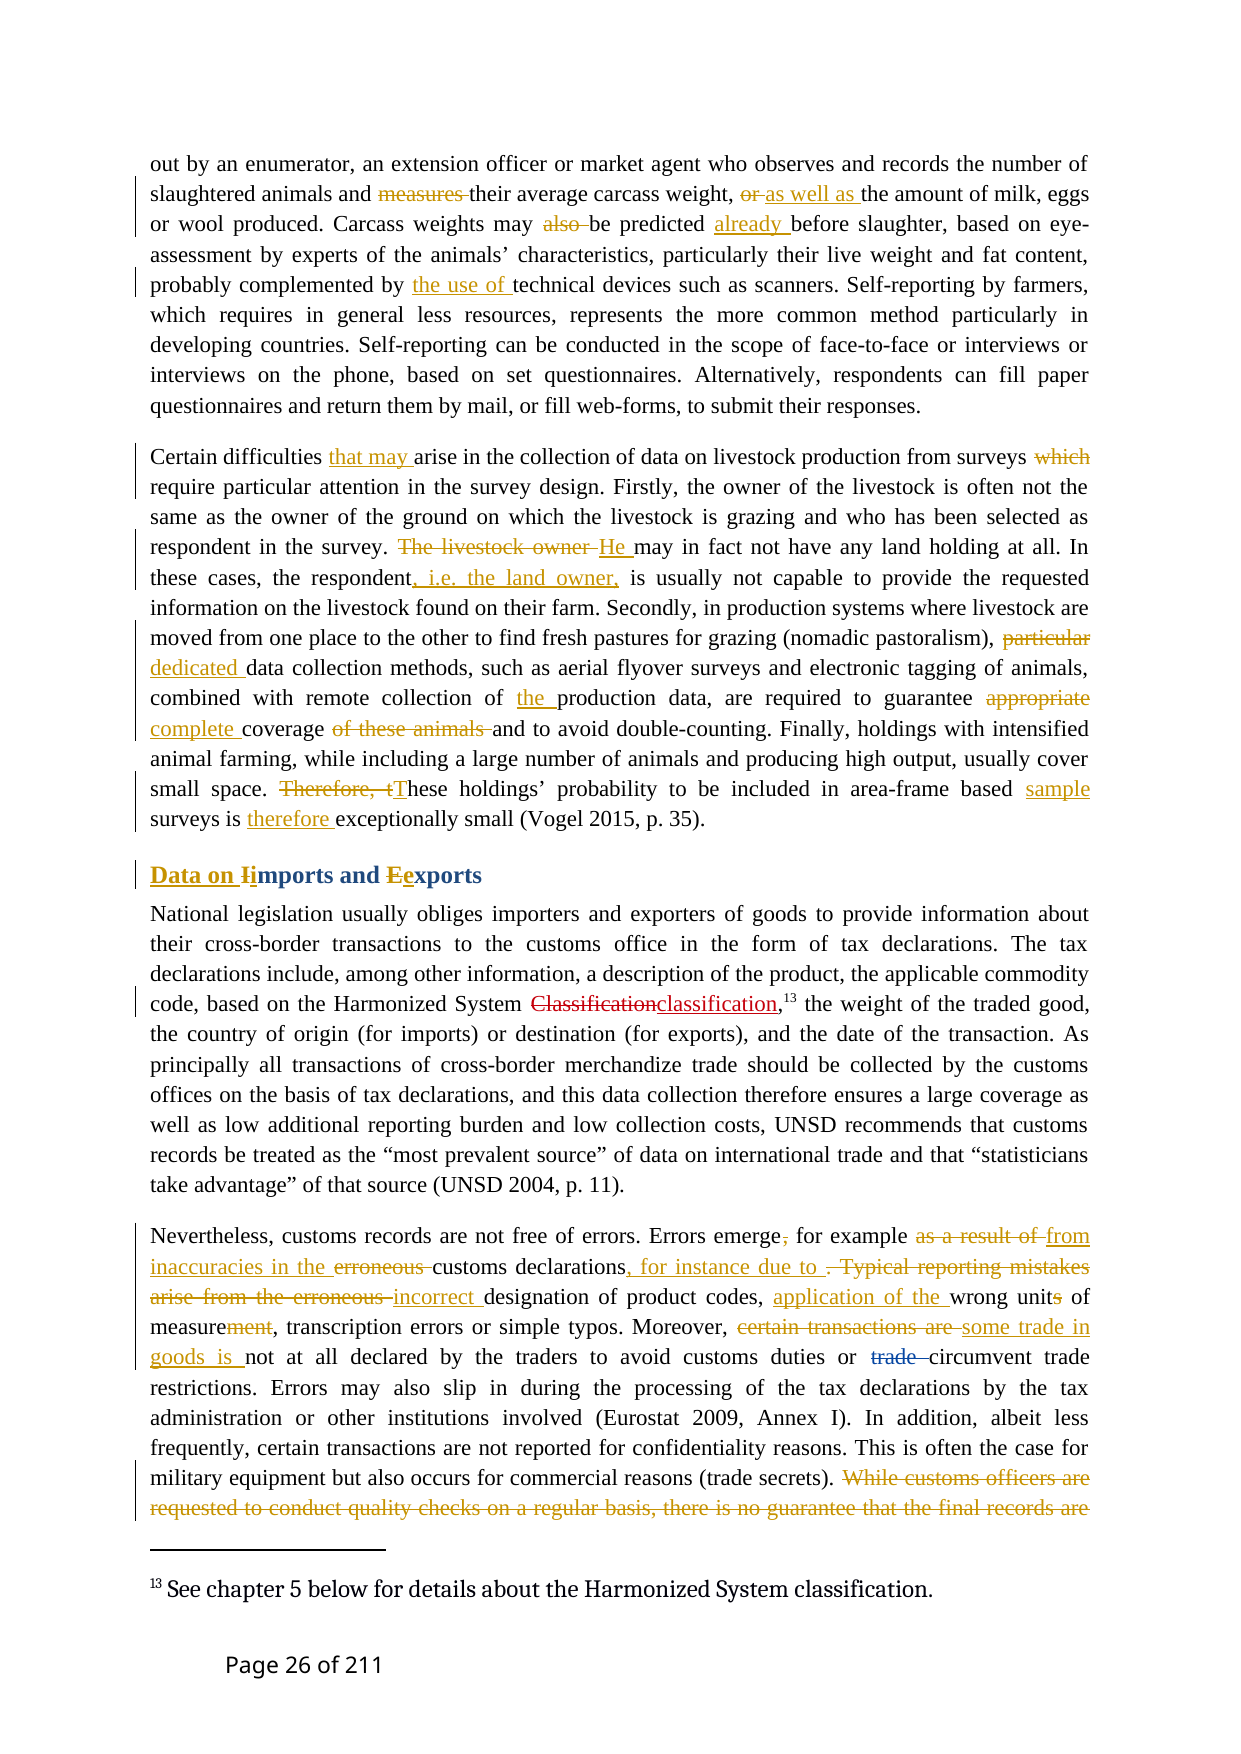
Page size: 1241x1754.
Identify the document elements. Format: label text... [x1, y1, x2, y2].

text Certain difficulties arise in the collection of data on livestock production from surveys require particular attention in the survey design. Firstly, the owner of the livestock is often not the same as the owner of the ground on which the livestock is grazing and who has been selected as respondent in the survey. may in fact not have any land holding at all. In these cases, the respondent is usually not capable to provide the requested information on the livestock found on their farm. Secondly, in production systems where livestock are moved from one place to the other to find fresh pastures for grazing (nomadic pastoralism), data collection methods, such as aerial flyover surveys and electronic tagging of animals, combined with remote collection of production data, are required to guarantee coverage and to avoid double-counting. Finally, holdings with intensified animal farming, while including a large number of animals and producing high output, usually cover small space. hese holdings’ probability to be included in area-frame based surveys is exceptionally small (Vogel 2015, p. 35). [150, 443, 1090, 832]
text National legislation usually obliges importers and exporters of goods to provide information about their cross-border transactions to the customs office in the form of tax declarations. The tax declarations include, among other information, a description of the product, the applicable commodity code, based on the Harmonized System , the weight of the traded good, the country of origin (for imports) or destination (for exports), and the date of the transaction. As principally all transactions of cross-border merchandize trade should be collected by the customs offices on the basis of tax declarations, and this data collection therefore ensures a large coverage as well as low additional reporting burden and low collection costs, UNSD recommends that customs records be treated as the “most prevalent source” of data on international trade and that “statisticians take advantage” of that source (UNSD 2004, p. 11). [150, 900, 1090, 1198]
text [150, 150, 1090, 418]
subtitle mports and xports [150, 860, 1090, 889]
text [150, 1223, 1090, 1509]
